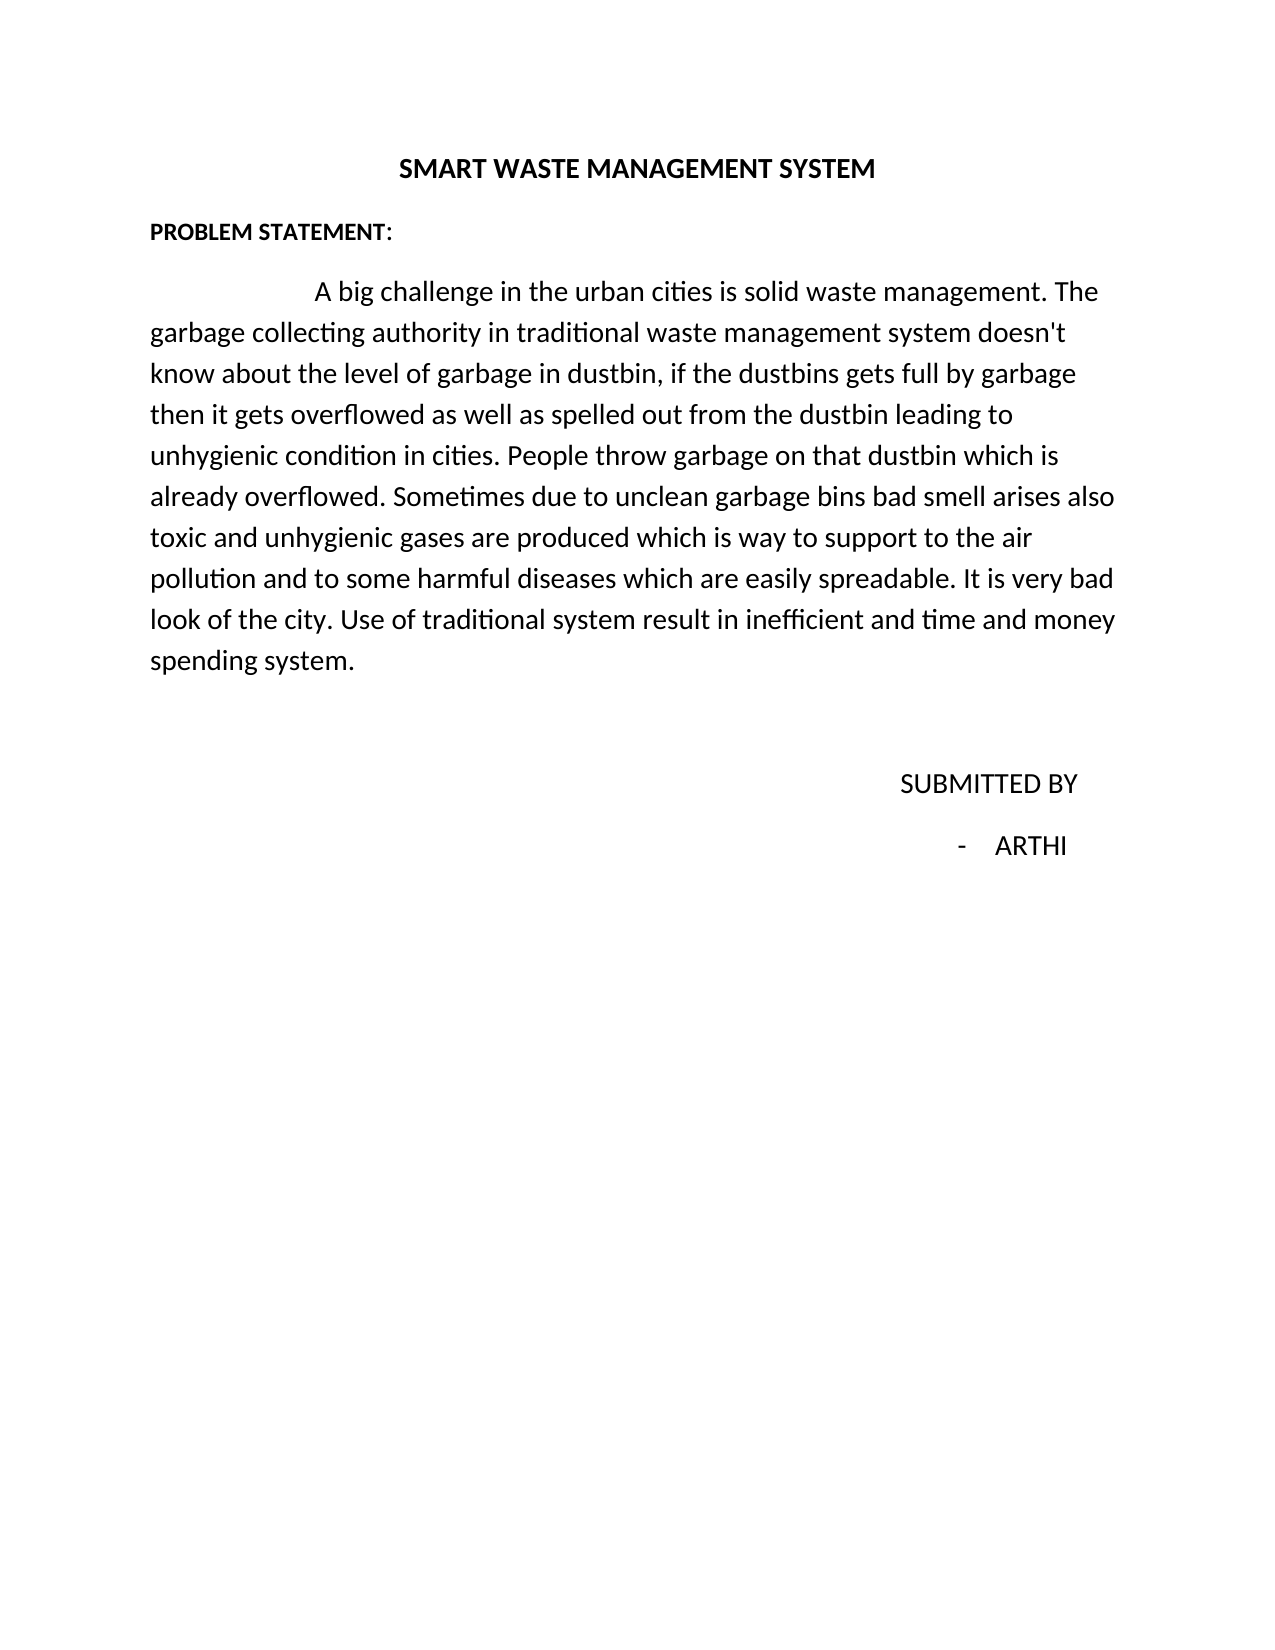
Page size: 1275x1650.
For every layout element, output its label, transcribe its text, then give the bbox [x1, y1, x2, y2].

text SUBMITTED BY [150, 766, 1125, 801]
text PROBLEM STATEMENT: [150, 212, 1125, 247]
title SMART WASTE MANAGEMENT SYSTEM [150, 150, 1125, 186]
list ARTHI [900, 827, 1125, 863]
text A big challenge in the urban cities is solid waste management. The garbage collecting authority in traditional waste management system doesn't know about the level of garbage in dustbin, if the dustbins gets full by garbage then it gets overflowed as well as spelled out from the dustbin leading to unhygienic condition in cities. People throw garbage on that dustbin which is already overflowed. Sometimes due to unclean garbage bins bad smell arises also toxic and unhygienic gases are produced which is way to support to the air pollution and to some harmful diseases which are easily spreadable. It is very bad look of the city. Use of traditional system result in inefficient and time and money spending system. [150, 273, 1125, 678]
